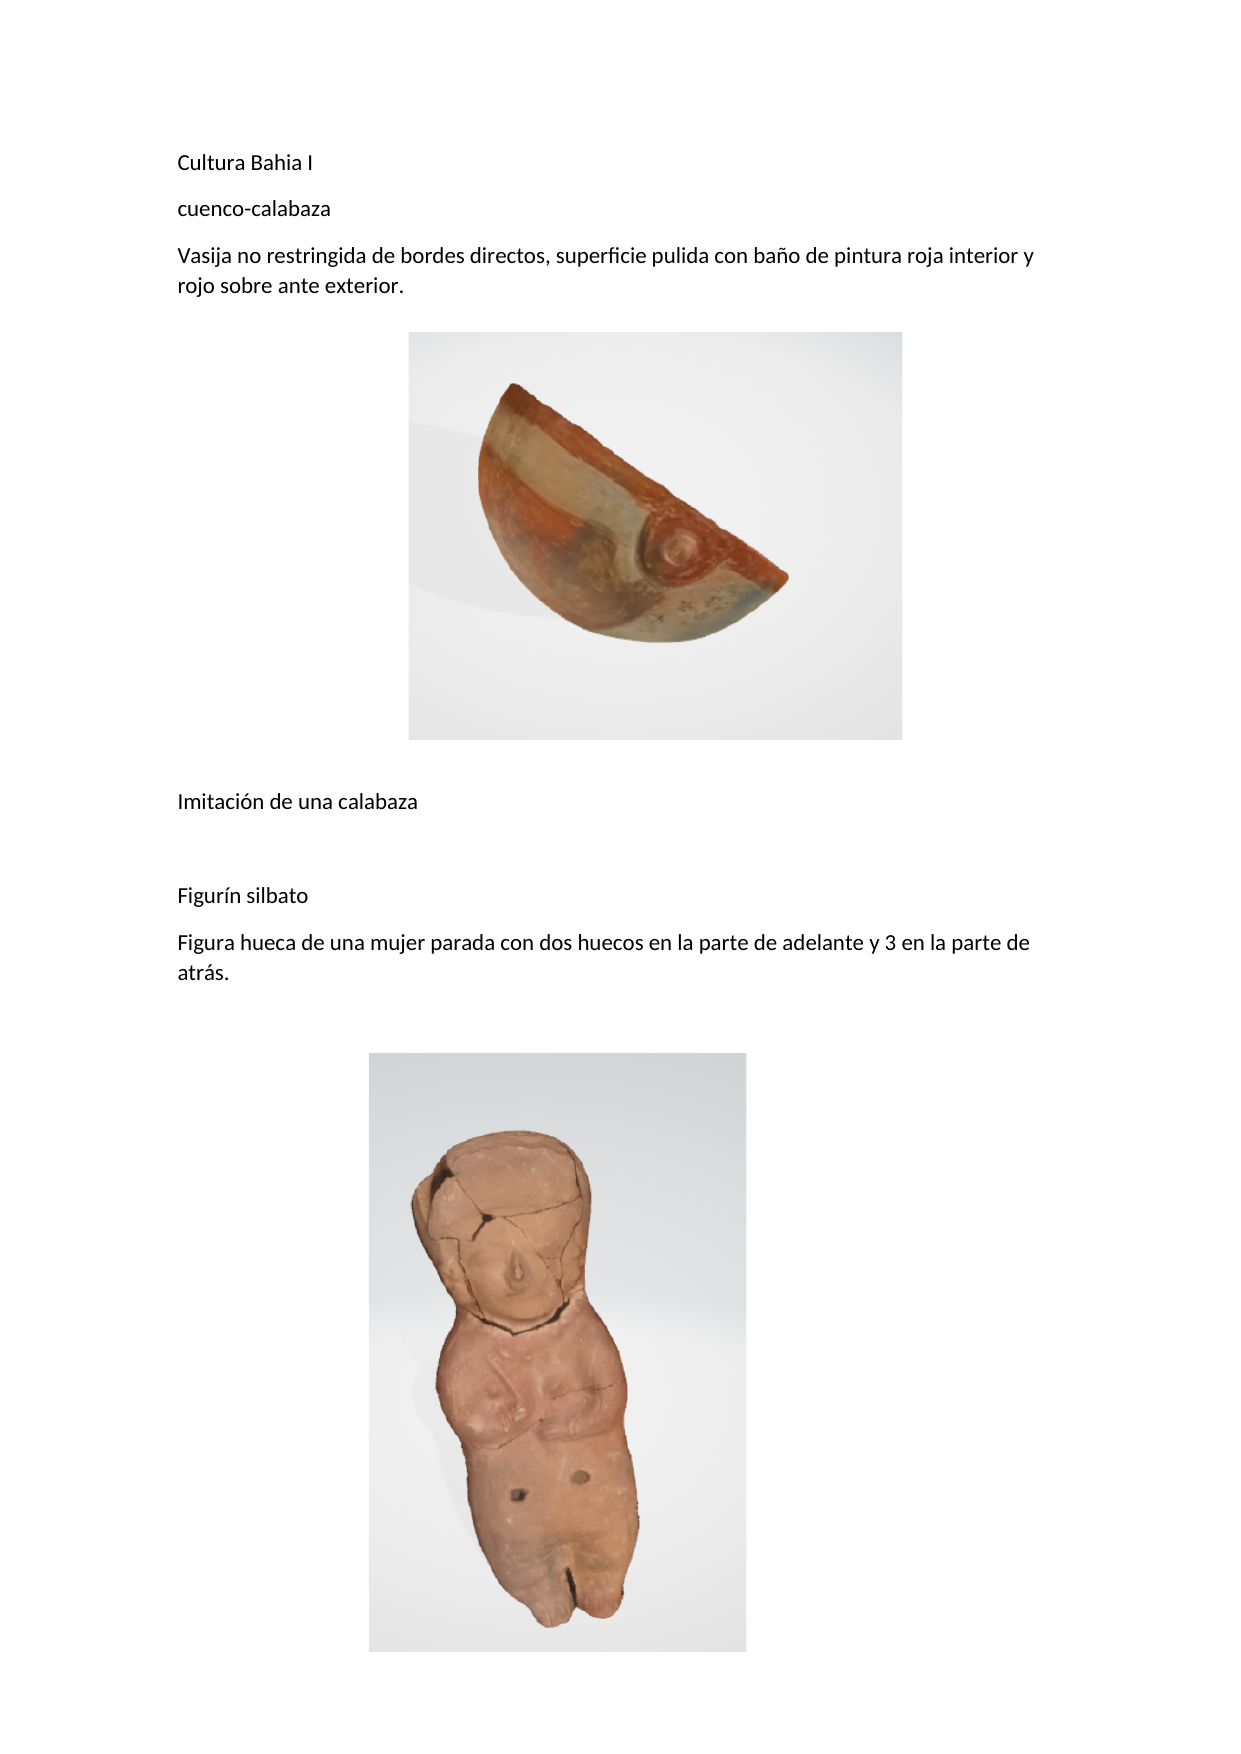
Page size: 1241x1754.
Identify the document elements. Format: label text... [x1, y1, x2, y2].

text Vasija no restringida de bordes directos, superficie pulida con baño de pintura roja interior y rojo sobre ante exterior. [177, 241, 1063, 299]
text Figura hueca de una mujer parada con dos huecos en la parte de adelante y 3 en la parte de atrás. [177, 928, 1063, 986]
picture [408, 332, 903, 740]
picture [368, 1053, 747, 1652]
text Figurín silbato [177, 881, 1063, 909]
text cuenco-calabaza [177, 194, 1063, 222]
text Cultura Bahia I [177, 148, 1063, 176]
text Imitación de una calabaza [177, 787, 1063, 815]
